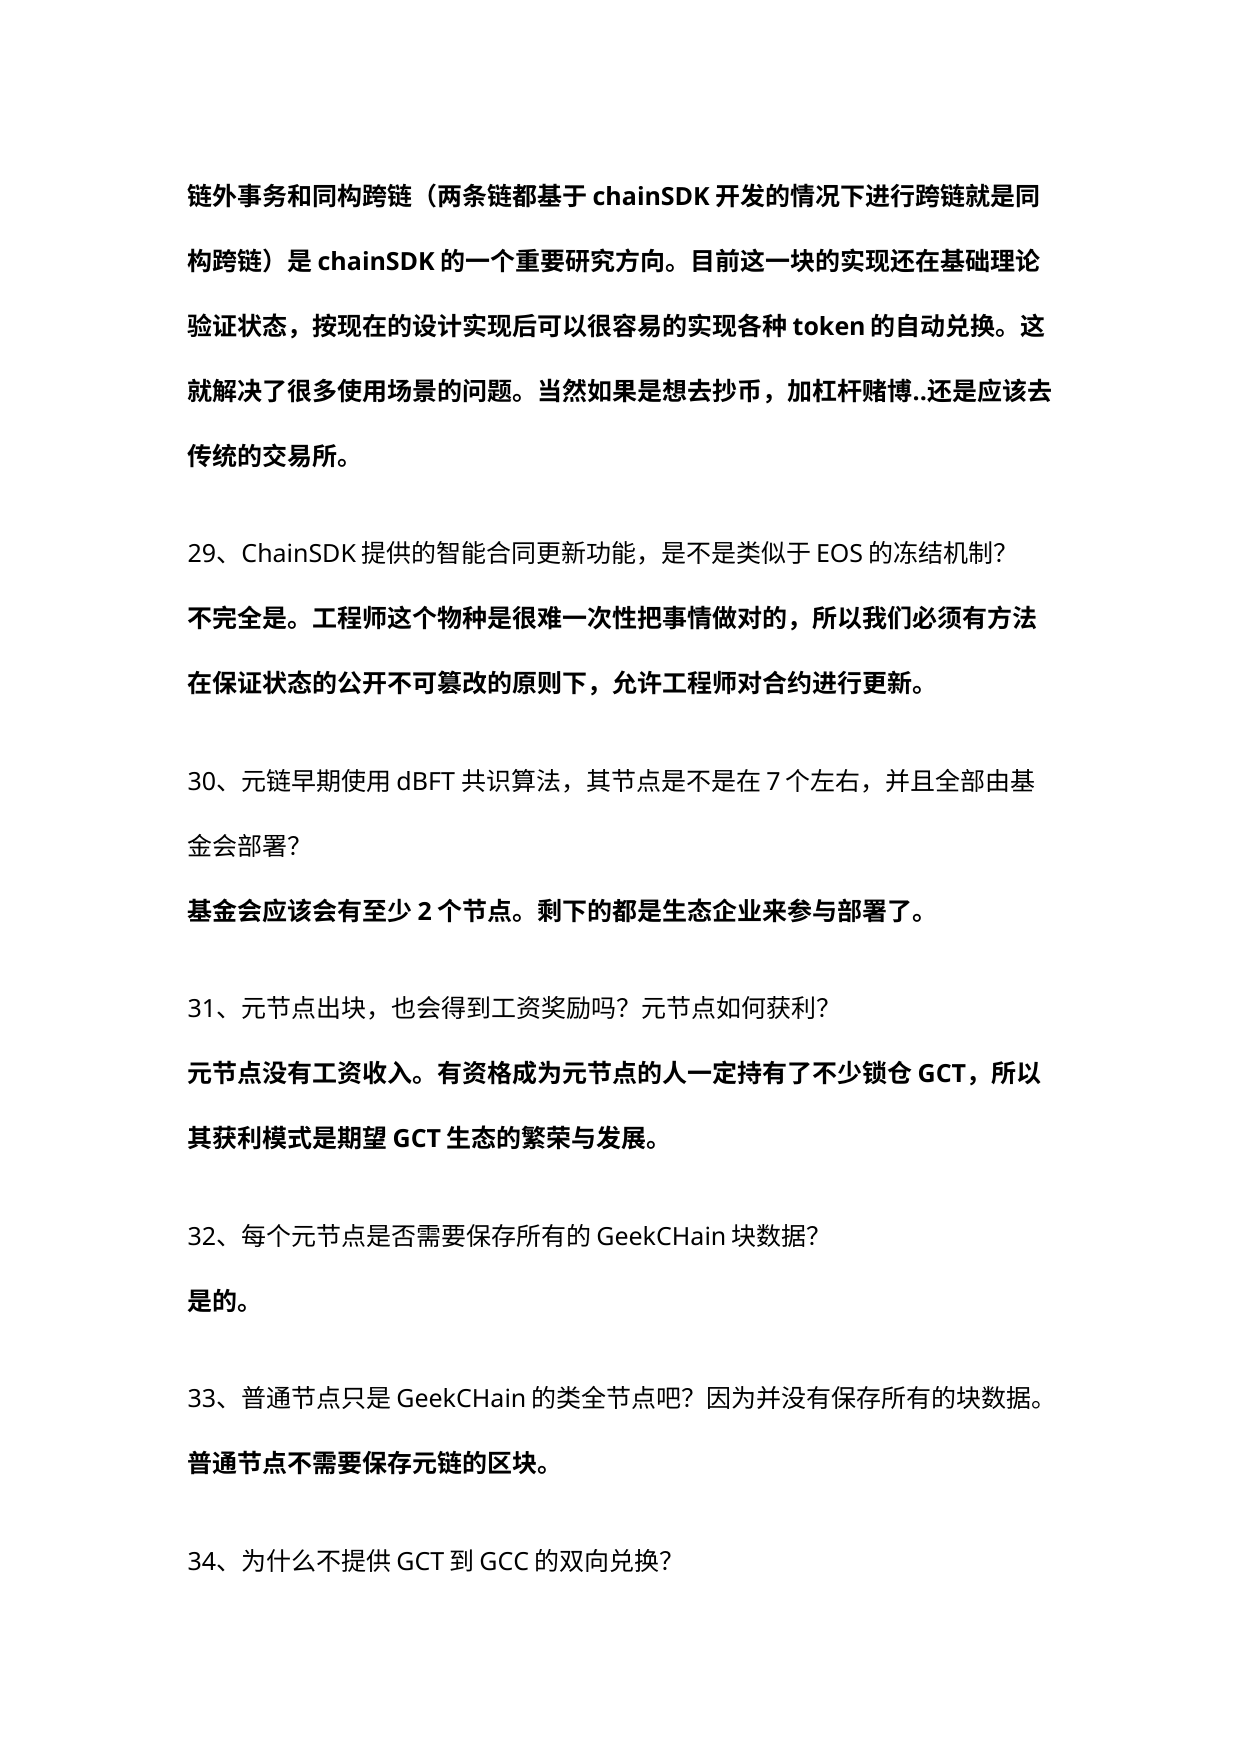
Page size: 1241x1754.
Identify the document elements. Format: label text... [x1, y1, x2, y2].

text 32、每个元节点是否需要保存所有的GeekCHain块数据？ [187, 1202, 1053, 1267]
text 不完全是。工程师这个物种是很难一次性把事情做对的，所以我们必须有方法在保证状态的公开不可篡改的原则下，允许工程师对合约进行更新。 [187, 584, 1053, 714]
text 元节点没有工资收入。有资格成为元节点的人一定持有了不少锁仓GCT，所以其获利模式是期望GCT生态的繁荣与发展。 [187, 1039, 1053, 1169]
text 是的。 [187, 1267, 1053, 1332]
text 30、元链早期使用dBFT 共识算法，其节点是不是在7个左右，并且全部由基金会部署？ [187, 747, 1053, 877]
text 34、为什么不提供GCT到GCC的双向兑换？ [187, 1527, 1053, 1592]
text 31、元节点出块，也会得到工资奖励吗？元节点如何获利？ [187, 974, 1053, 1039]
text 29、ChainSDK提供的智能合同更新功能，是不是类似于EOS的冻结机制？ [187, 519, 1053, 584]
text 链外事务和同构跨链（两条链都基于chainSDK开发的情况下进行跨链就是同构跨链）是chainSDK的一个重要研究方向。目前这一块的实现还在基础理论验证状态，按现在的设计实现后可以很容易的实现各种token的自动兑换。这就解决了很多使用场景的问题。当然如果是想去抄币，加杠杆赌博..还是应该去传统的交易所。 [187, 162, 1053, 487]
text 33、普通节点只是GeekCHain的类全节点吧？因为并没有保存所有的块数据。 [187, 1364, 1053, 1429]
text 普通节点不需要保存元链的区块。 [187, 1429, 1053, 1494]
text 基金会应该会有至少2个节点。剩下的都是生态企业来参与部署了。 [187, 877, 1053, 942]
